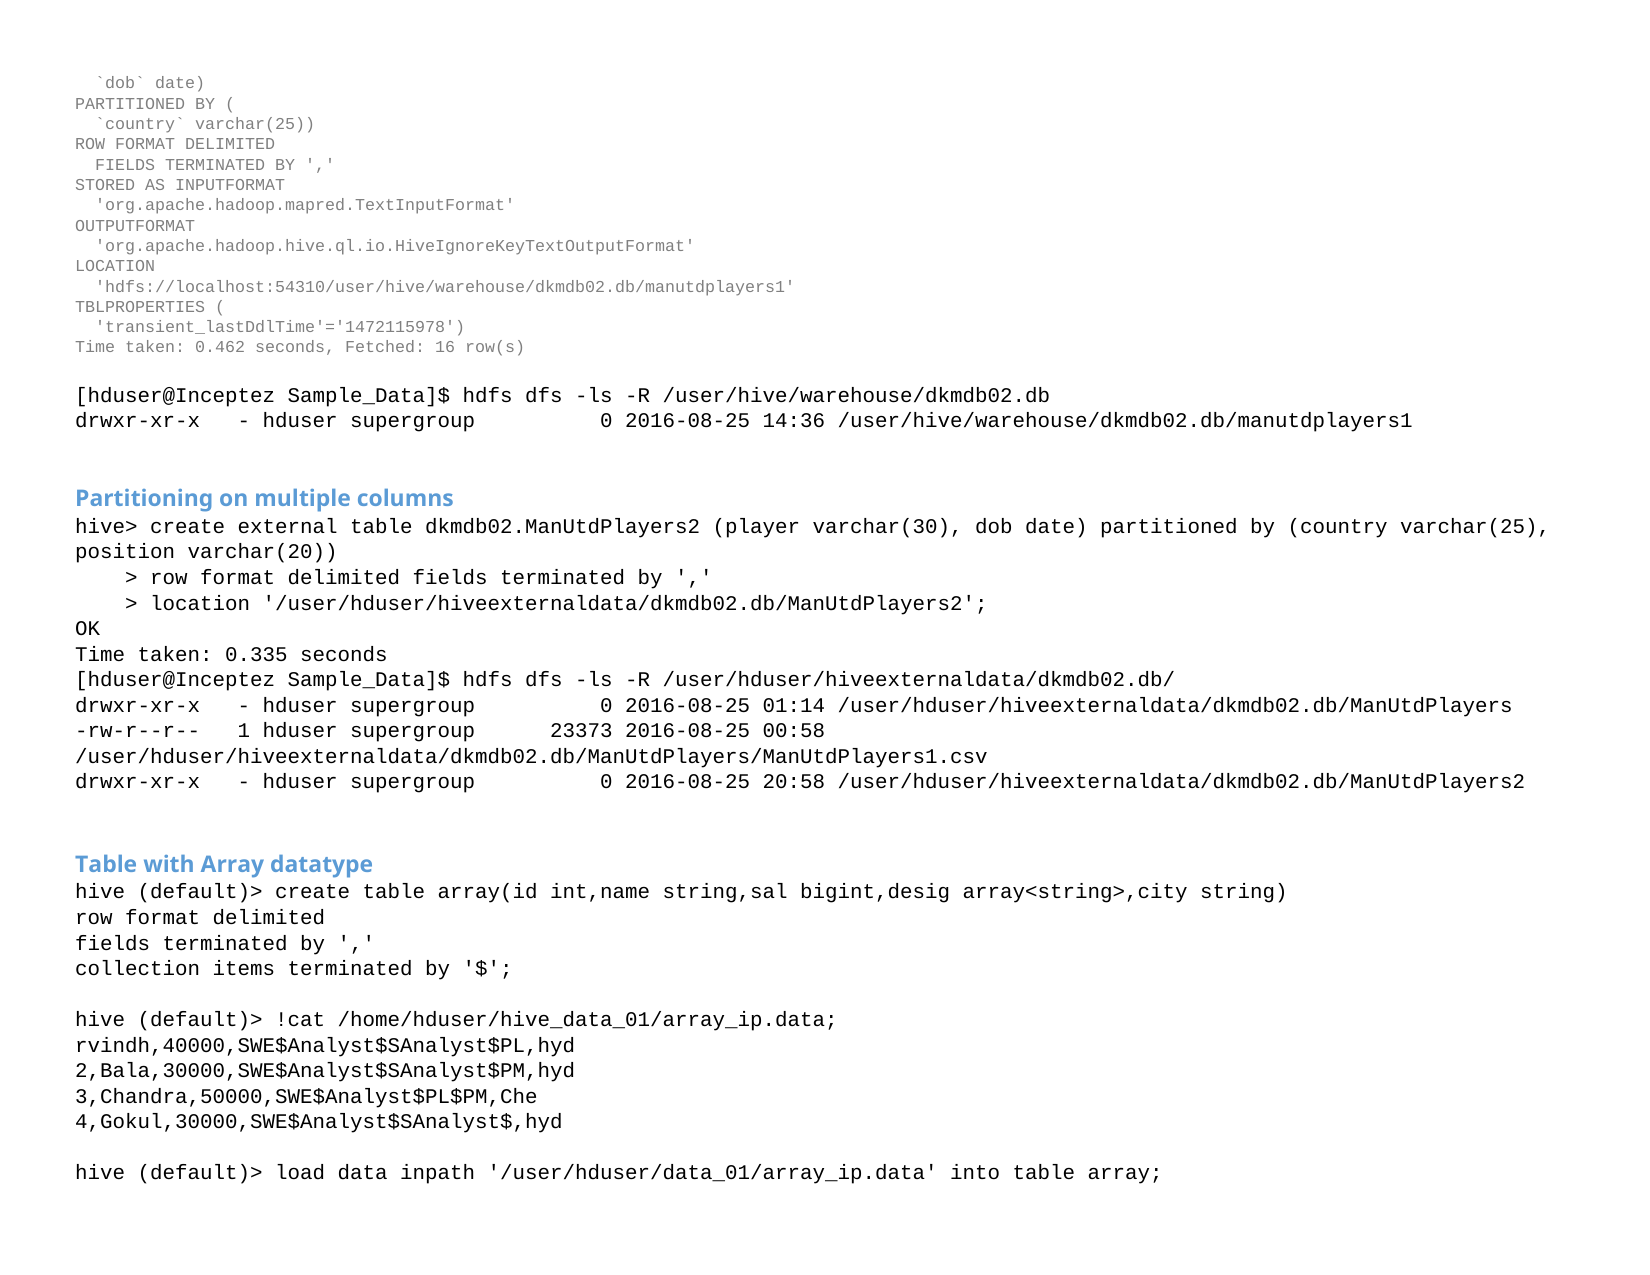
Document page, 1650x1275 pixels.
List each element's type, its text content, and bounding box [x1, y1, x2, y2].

text hive> create external table dkmdb02.ManUtdPlayers2 (player varchar(30), dob date) partitioned by (country varchar(25), position varchar(20)) [75, 516, 1575, 565]
subtitle Table with Array datatype [75, 848, 1575, 879]
text hive (default)> load data inpath '/user/hduser/data_01/array_ip.data' into table array; [75, 1162, 1575, 1186]
text 3,Chandra,50000,SWE$Analyst$PL$PM,Che [75, 1086, 1575, 1109]
text OK [75, 618, 1575, 642]
text fields terminated by ',' [75, 933, 1575, 956]
text LOCATION [75, 258, 1575, 277]
text 'transient_lastDdlTime'='1472115978') [75, 319, 1575, 338]
text [hduser@Inceptez Sample_Data]$ hdfs dfs -ls -R /user/hive/warehouse/dkmdb02.db [75, 385, 1575, 408]
text [hduser@Inceptez Sample_Data]$ hdfs dfs -ls -R /user/hduser/hiveexternaldata/dkmdb02.db/ [75, 669, 1575, 693]
text OUTPUTFORMAT [75, 217, 1575, 236]
text > location '/user/hduser/hiveexternaldata/dkmdb02.db/ManUtdPlayers2'; [75, 593, 1575, 616]
text > row format delimited fields terminated by ',' [75, 567, 1575, 591]
text 'org.apache.hadoop.mapred.TextInputFormat' [75, 197, 1575, 216]
text collection items terminated by '$'; [75, 958, 1575, 982]
subtitle Partitioning on multiple columns [75, 482, 1575, 513]
text STORED AS INPUTFORMAT [75, 177, 1575, 195]
text drwxr-xr-x - hduser supergroup 0 2016-08-25 14:36 /user/hive/warehouse/dkmdb02.db/manutdplayers1 [75, 410, 1575, 434]
text 2,Bala,30000,SWE$Analyst$SAnalyst$PM,hyd [75, 1060, 1575, 1084]
text 'hdfs://localhost:54310/user/hive/warehouse/dkmdb02.db/manutdplayers1' [75, 278, 1575, 297]
text TBLPROPERTIES ( [75, 298, 1575, 317]
text rvindh,40000,SWE$Analyst$SAnalyst$PL,hyd [75, 1035, 1575, 1058]
text drwxr-xr-x - hduser supergroup 0 2016-08-25 20:58 /user/hduser/hiveexternaldata/dkmdb02.db/ManUtdPlayers2 [75, 771, 1575, 795]
text 'org.apache.hadoop.hive.ql.io.HiveIgnoreKeyTextOutputFormat' [75, 237, 1575, 256]
text -rw-r--r-- 1 hduser supergroup 23373 2016-08-25 00:58 /user/hduser/hiveexternaldata/dkmdb02.db/ManUtdPlayers/ManUtdPlayers1.csv [75, 720, 1575, 769]
text `dob` date) [75, 75, 1575, 94]
text 4,Gokul,30000,SWE$Analyst$SAnalyst$,hyd [75, 1111, 1575, 1135]
text ROW FORMAT DELIMITED [75, 136, 1575, 155]
text row format delimited [75, 907, 1575, 931]
text FIELDS TERMINATED BY ',' [75, 156, 1575, 175]
text PARTITIONED BY ( [75, 95, 1575, 114]
text `country` varchar(25)) [75, 116, 1575, 134]
text Time taken: 0.462 seconds, Fetched: 16 row(s) [75, 339, 1575, 358]
text drwxr-xr-x - hduser supergroup 0 2016-08-25 01:14 /user/hduser/hiveexternaldata/dkmdb02.db/ManUtdPlayers [75, 695, 1575, 718]
text hive (default)> !cat /home/hduser/hive_data_01/array_ip.data; [75, 1009, 1575, 1033]
text hive (default)> create table array(id int,name string,sal bigint,desig array<string>,city string) [75, 882, 1575, 905]
text Time taken: 0.335 seconds [75, 644, 1575, 667]
